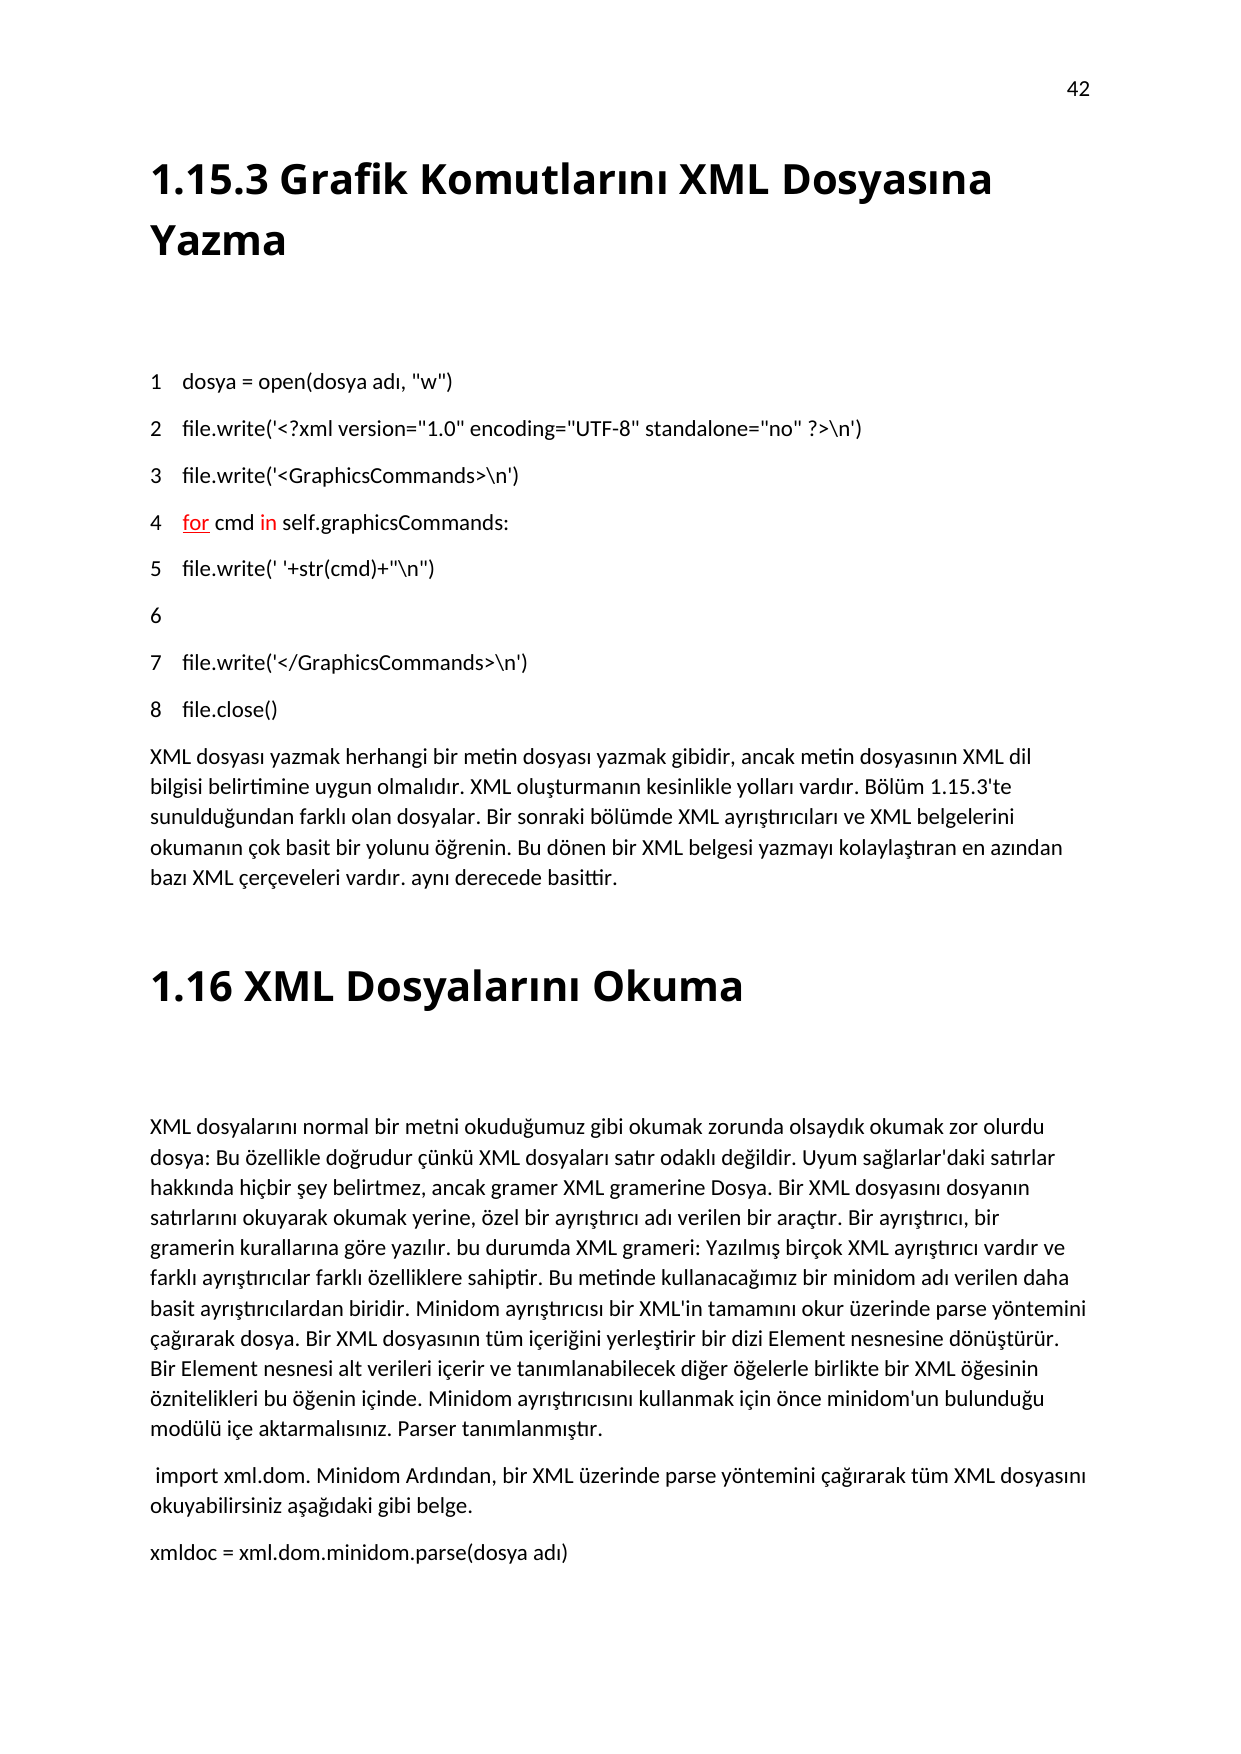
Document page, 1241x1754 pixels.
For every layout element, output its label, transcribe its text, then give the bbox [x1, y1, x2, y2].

text 8 file.close() [150, 695, 1090, 723]
text 2 file.write('<?xml version="1.0" encoding="UTF-8" standalone="no" ?>\n') [150, 414, 1090, 442]
text import xml.dom. Minidom Ardından, bir XML üzerinde parse yöntemini çağırarak tüm XML dosyasını okuyabilirsiniz aşağıdaki gibi belge. [150, 1461, 1090, 1520]
text 5 file.write(' '+str(cmd)+"\n") [150, 554, 1090, 583]
text 7 file.write('</GraphicsCommands>\n') [150, 648, 1090, 676]
text 4 for cmd in self.graphicsCommands: [150, 508, 1090, 536]
text XML dosyası yazmak herhangi bir metin dosyası yazmak gibidir, ancak metin dosyasının XML dil bilgisi belirtimine uygun olmalıdır. XML oluşturmanın kesinlikle yolları vardır. Bölüm 1.15.3'te sunulduğundan farklı olan dosyalar. Bir sonraki bölümde XML ayrıştırıcıları ve XML belgelerini okumanın çok basit bir yolunu öğrenin. Bu dönen bir XML belgesi yazmayı kolaylaştıran en azından bazı XML çerçeveleri vardır. aynı derecede basittir. [150, 742, 1090, 891]
text XML dosyalarını normal bir metni okuduğumuz gibi okumak zorunda olsaydık okumak zor olurdu dosya: Bu özellikle doğrudur çünkü XML dosyaları satır odaklı değildir. Uyum sağlarlar'daki satırlar hakkında hiçbir şey belirtmez, ancak gramer XML gramerine Dosya. Bir XML dosyasını dosyanın satırlarını okuyarak okumak yerine, özel bir ayrıştırıcı adı verilen bir araçtır. Bir ayrıştırıcı, bir gramerin kurallarına göre yazılır. bu durumda XML grameri: Yazılmış birçok XML ayrıştırıcı vardır ve farklı ayrıştırıcılar farklı özelliklere sahiptir. Bu metinde kullanacağımız bir minidom adı verilen daha basit ayrıştırıcılardan biridir. Minidom ayrıştırıcısı bir XML'in tamamını okur üzerinde parse yöntemini çağırarak dosya. Bir XML dosyasının tüm içeriğini yerleştirir bir dizi Element nesnesine dönüştürür. Bir Element nesnesi alt verileri içerir ve tanımlanabilecek diğer öğelerle birlikte bir XML öğesinin öznitelikleri bu öğenin içinde. Minidom ayrıştırıcısını kullanmak için önce minidom'un bulunduğu modülü içe aktarmalısınız. Parser tanımlanmıştır. [150, 1112, 1090, 1443]
text 3 file.write('<GraphicsCommands>\n') [150, 461, 1090, 489]
text 1 dosya = open(dosya adı, "w") [150, 367, 1090, 395]
text 1.16 XML Dosyalarını Okuma [150, 957, 1090, 1013]
text 1.15.3 Grafik Komutlarını XML Dosyasına Yazma [150, 150, 1090, 268]
text 6 [150, 601, 1090, 629]
text xmldoc = xml.dom.minidom.parse(dosya adı) [150, 1538, 1090, 1567]
